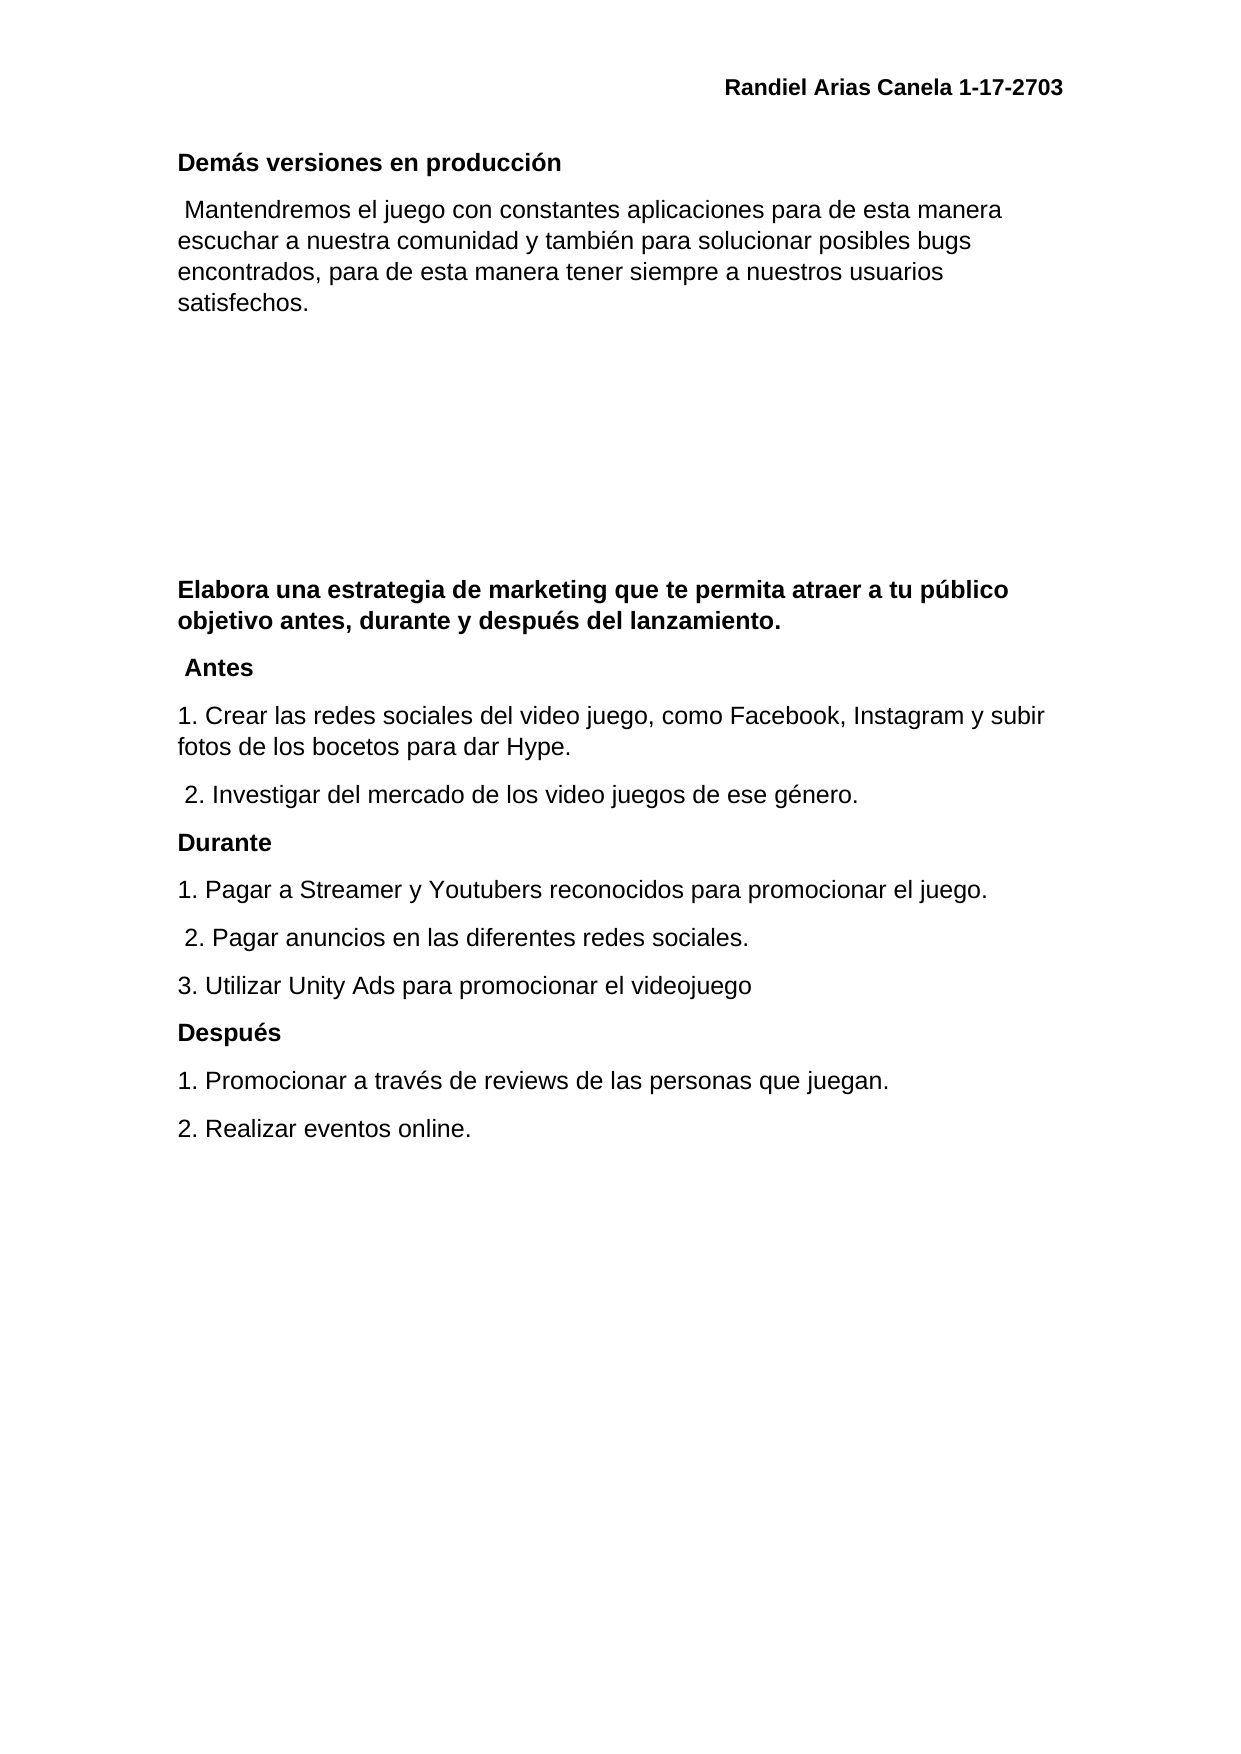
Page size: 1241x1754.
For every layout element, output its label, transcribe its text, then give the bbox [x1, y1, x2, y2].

text 2. Realizar eventos online. [177, 1114, 1063, 1143]
text Demás versiones en producción [177, 148, 1063, 176]
text Mantendremos el juego con constantes aplicaciones para de esta manera escuchar a nuestra comunidad y también para solucionar posibles bugs encontrados, para de esta manera tener siempre a nuestros usuarios satisfechos. [177, 195, 1063, 317]
text 1. Crear las redes sociales del video juego, como Facebook, Instagram y subir fotos de los bocetos para dar Hype. [177, 701, 1063, 761]
text Durante [177, 828, 1063, 856]
text Después [177, 1018, 1063, 1047]
text 1. Pagar a Streamer y Youtubers reconocidos para promocionar el juego. [177, 875, 1063, 904]
text 2. Pagar anuncios en las diferentes redes sociales. [177, 923, 1063, 952]
text 1. Promocionar a través de reviews de las personas que juegan. [177, 1066, 1063, 1095]
text Antes [177, 653, 1063, 682]
text 2. Investigar del mercado de los video juegos de ese género. [177, 780, 1063, 809]
text 3. Utilizar Unity Ads para promocionar el videojuego [177, 971, 1063, 999]
text Elabora una estrategia de marketing que te permita atraer a tu público objetivo antes, durante y después del lanzamiento. [177, 575, 1063, 634]
